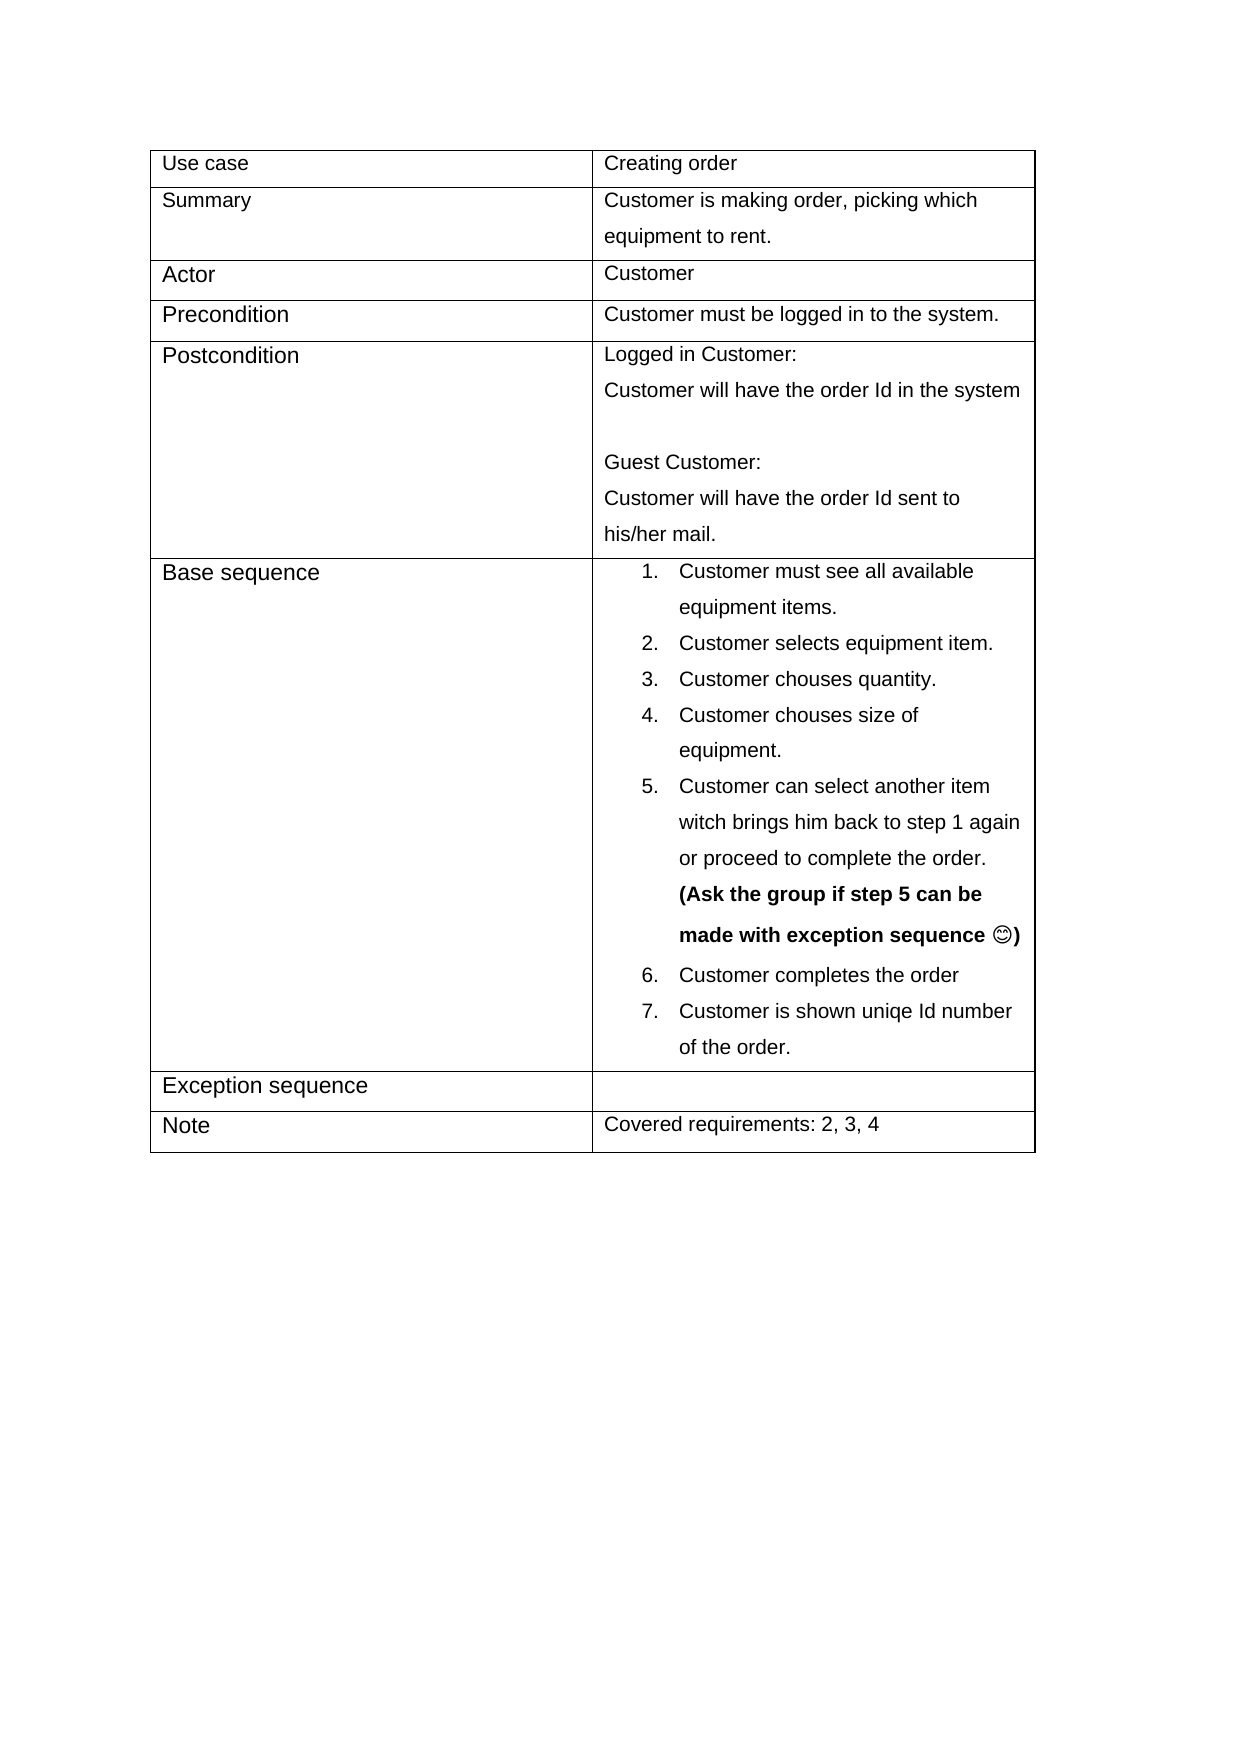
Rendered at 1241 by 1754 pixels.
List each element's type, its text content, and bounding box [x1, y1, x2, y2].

table_cell Customer must be logged in to the system. [593, 301, 1034, 341]
table_cell Customer must see all available equipment items. Customer selects equipment item. Customer chouses quantity. Customer chouses size of equipment. Customer can select another item witch brings him back to step 1 again or proceed to complete the order. (Ask the group if step 5 can be made with exception sequence ) Customer completes the order Customer is shown uniqe Id number of the order. [593, 559, 1034, 1071]
table_cell Actor [151, 261, 592, 300]
table_header Creating order [593, 151, 1034, 187]
table_cell Covered requirements: 2, 3, 4 [593, 1112, 1034, 1152]
table_header Use case [151, 151, 592, 187]
table_cell [593, 1072, 1034, 1111]
table_cell Customer is making order, picking which equipment to rent. [593, 188, 1034, 260]
table_cell Exception sequence [151, 1072, 592, 1111]
table_cell Summary [151, 188, 592, 260]
table_cell Customer [593, 261, 1034, 300]
table_cell Logged in Customer: Customer will have the order Id in the system Guest Customer: Customer will have the order Id sent to his/her mail. [593, 342, 1034, 558]
table_cell Precondition [151, 301, 592, 341]
table_cell Postcondition [151, 342, 592, 558]
table_cell Base sequence [151, 559, 592, 1071]
table_cell Note [151, 1112, 592, 1152]
